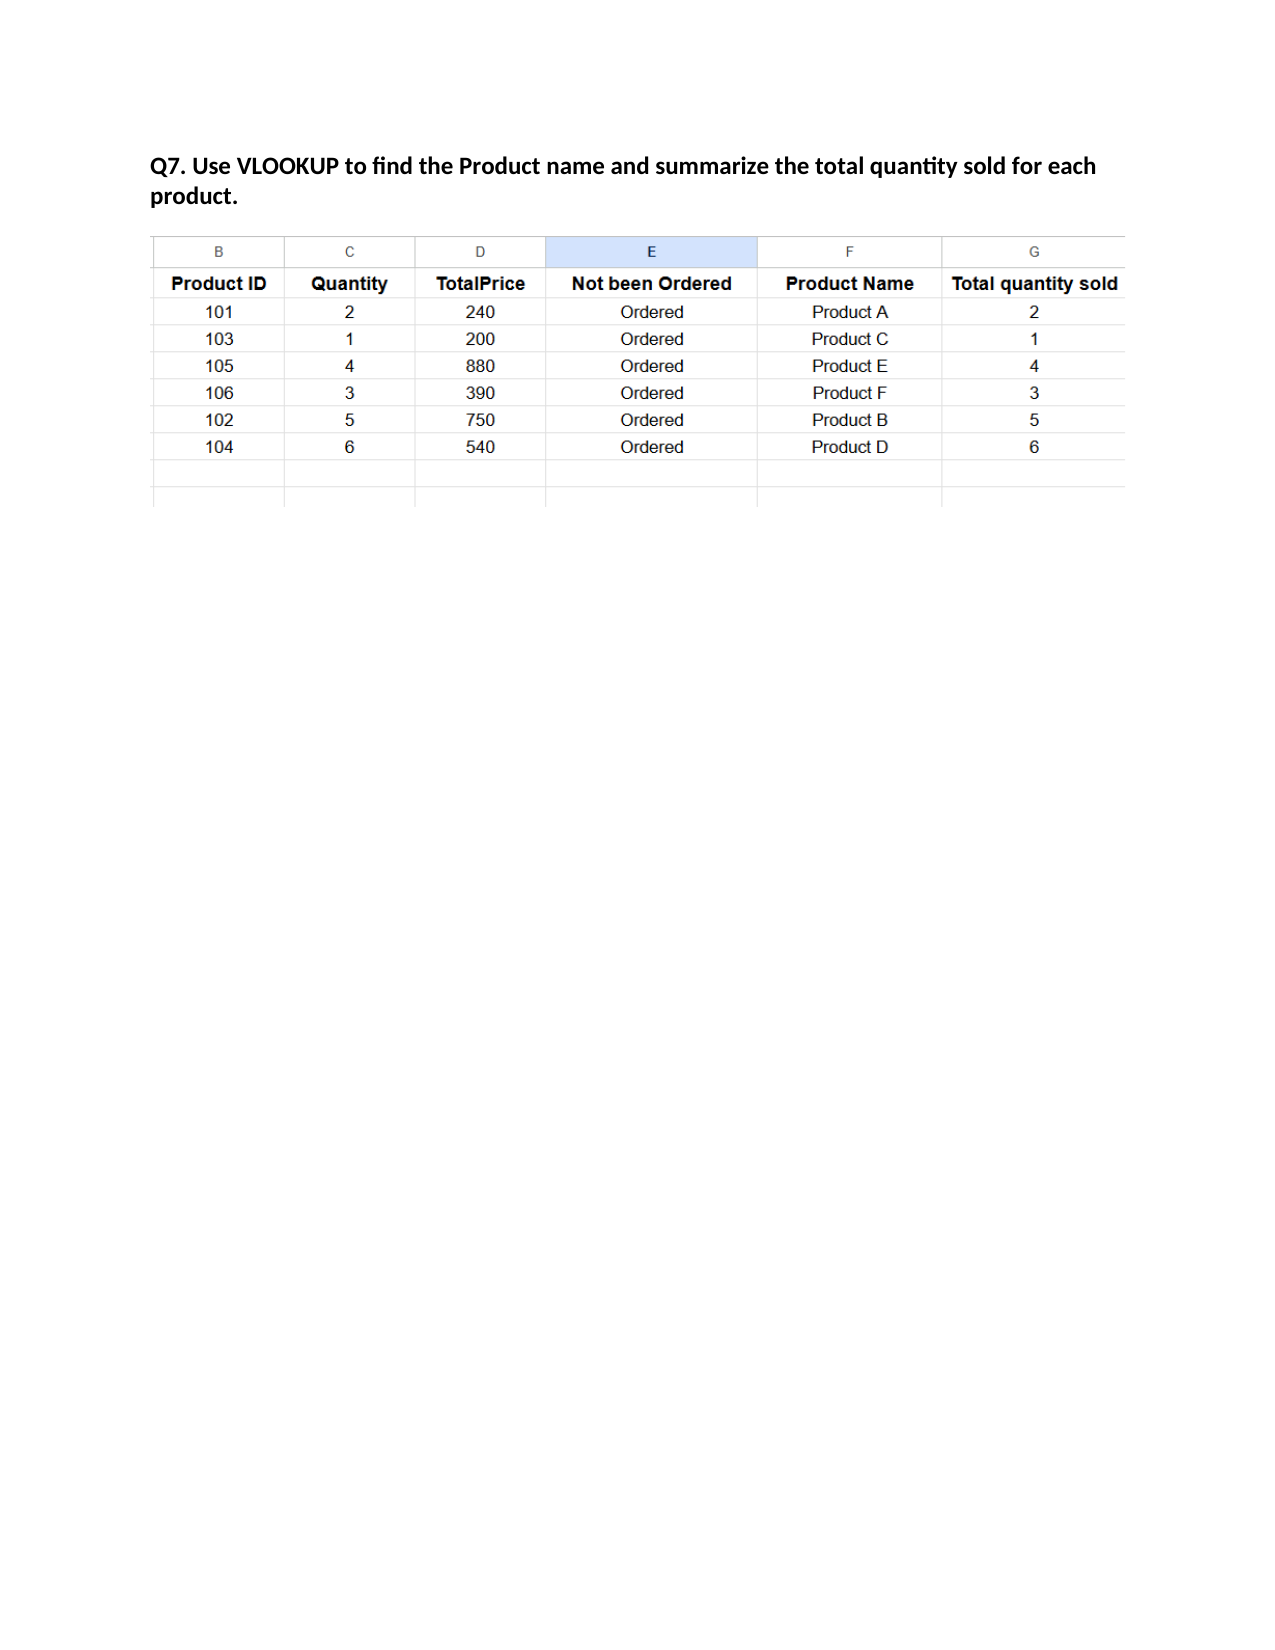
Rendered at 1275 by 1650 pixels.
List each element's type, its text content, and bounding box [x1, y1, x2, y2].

picture [150, 236, 1125, 507]
text Q7. Use VLOOKUP to find the Product name and summarize the total quantity sold for each product. [150, 150, 1125, 211]
